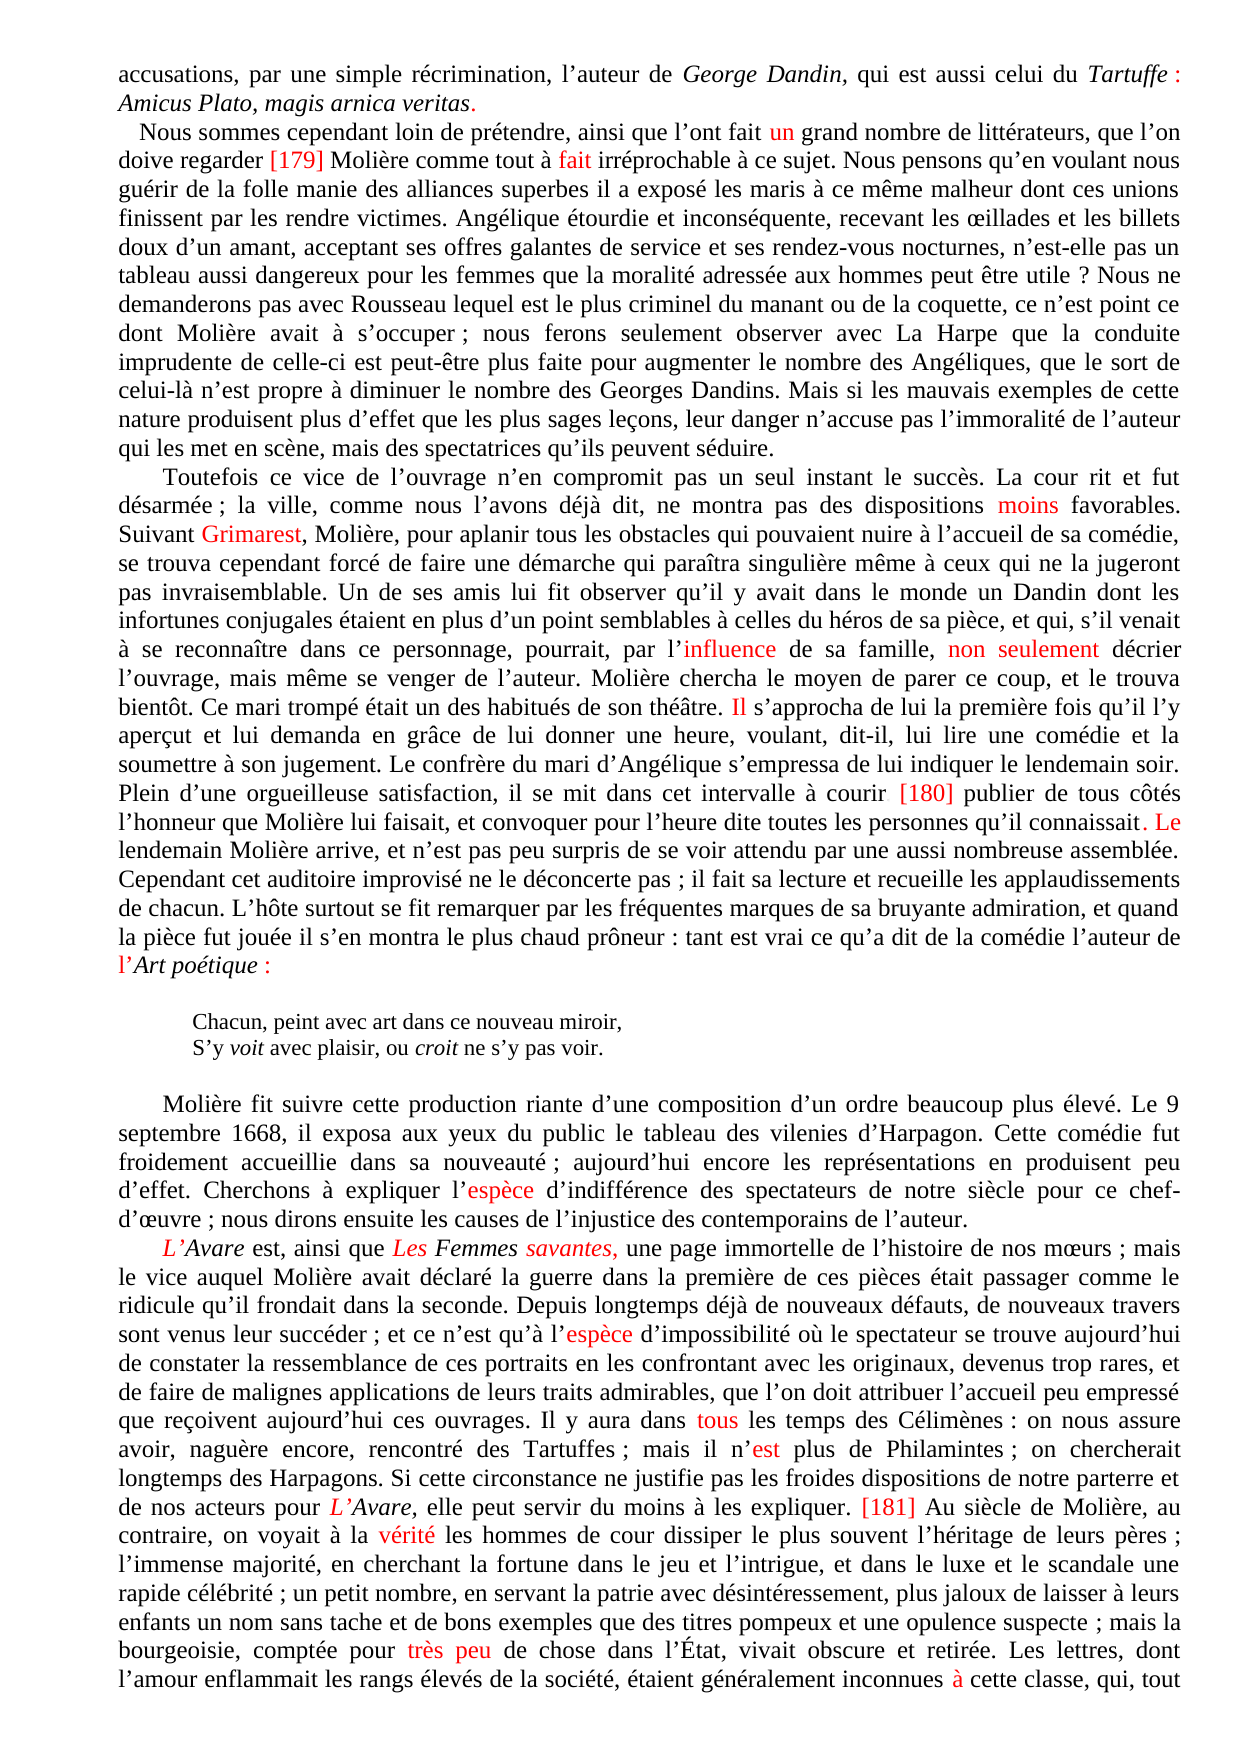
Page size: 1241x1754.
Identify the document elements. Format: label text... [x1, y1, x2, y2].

text Molière fit suivre cette production riante d’une composition d’un ordre beaucoup plus élevé. Le 9 septembre 1668, il exposa aux yeux du public le tableau des vilenies d’Harpagon. Cette comédie fut froidement accueillie dans sa nouveauté ; aujourd’hui encore les représentations en produisent peu d’effet. Cherchons à expliquer l’espèce d’indifférence des spectateurs de notre siècle pour ce chef-d’œuvre ; nous dirons ensuite les causes de l’injustice des contemporains de l’auteur. [118, 1089, 1181, 1233]
text Chacun, peint avec art dans ce nouveau miroir, [192, 1008, 1181, 1034]
text S’y voit avec plaisir, ou croit ne s’y pas voir. [192, 1034, 1181, 1061]
text Toutefois ce vice de l’ouvrage n’en compromit pas un seul instant le succès. La cour rit et fut désarmée ; la ville, comme nous l’avons déjà dit, ne montra pas des dispositions moins favorables. Suivant Grimarest, Molière, pour aplanir tous les obstacles qui pouvaient nuire à l’accueil de sa comédie, se trouva cependant forcé de faire une démarche qui paraîtra singulière même à ceux qui ne la jugeront pas invraisemblable. Un de ses amis lui fit observer qu’il y avait dans le monde un Dandin dont les infortunes conjugales étaient en plus d’un point semblables à celles du héros de sa pièce, et qui, s’il venait à se reconnaître dans ce personnage, pourrait, par l’influence de sa famille, non seulement décrier l’ouvrage, mais même se venger de l’auteur. Molière chercha le moyen de parer ce coup, et le trouva bientôt. Ce mari trompé était un des habitués de son théâtre. Il s’approcha de lui la première fois qu’il l’y aperçut et lui demanda en grâce de lui donner une heure, voulant, dit-il, lui lire une comédie et la soumettre à son jugement. Le confrère du mari d’Angélique s’empressa de lui indiquer le lendemain soir. Plein d’une orgueilleuse satisfaction, il se mit dans cet intervalle à courir [180] publier de tous côtés l’honneur que Molière lui faisait, et convoquer pour l’heure dite toutes les personnes qu’il connaissait. Le lendemain Molière arrive, et n’est pas peu surpris de se voir attendu par une aussi nombreuse assemblée. Cependant cet auditoire improvisé ne le déconcerte pas ; il fait sa lecture et recueille les applaudissements de chacun. L’hôte surtout se fit remarquer par les fréquentes marques de sa bruyante admiration, et quand la pièce fut jouée il s’en montra le plus chaud prôneur : tant est vrai ce qu’a dit de la comédie l’auteur de l’Art poétique : [118, 462, 1181, 979]
text Nous sommes cependant loin de prétendre, ainsi que l’ont fait un grand nombre de littérateurs, que l’on doive regarder [179] Molière comme tout à fait irréprochable à ce sujet. Nous pensons qu’en voulant nous guérir de la folle manie des alliances superbes il a exposé les maris à ce même malheur dont ces unions finissent par les rendre victimes. Angélique étourdie et inconséquente, recevant les œillades et les billets doux d’un amant, acceptant ses offres galantes de service et ses rendez-vous nocturnes, n’est-elle pas un tableau aussi dangereux pour les femmes que la moralité adressée aux hommes peut être utile ? Nous ne demanderons pas avec Rousseau lequel est le plus criminel du manant ou de la coquette, ce n’est point ce dont Molière avait à s’occuper ; nous ferons seulement observer avec La Harpe que la conduite imprudente de celle-ci est peut-être plus faite pour augmenter le nombre des Angéliques, que le sort de celui-là n’est propre à diminuer le nombre des Georges Dandins. Mais si les mauvais exemples de cette nature produisent plus d’effet que les plus sages leçons, leur danger n’accuse pas l’immoralité de l’auteur qui les met en scène, mais des spectatrices qu’ils peuvent séduire. [118, 117, 1181, 462]
